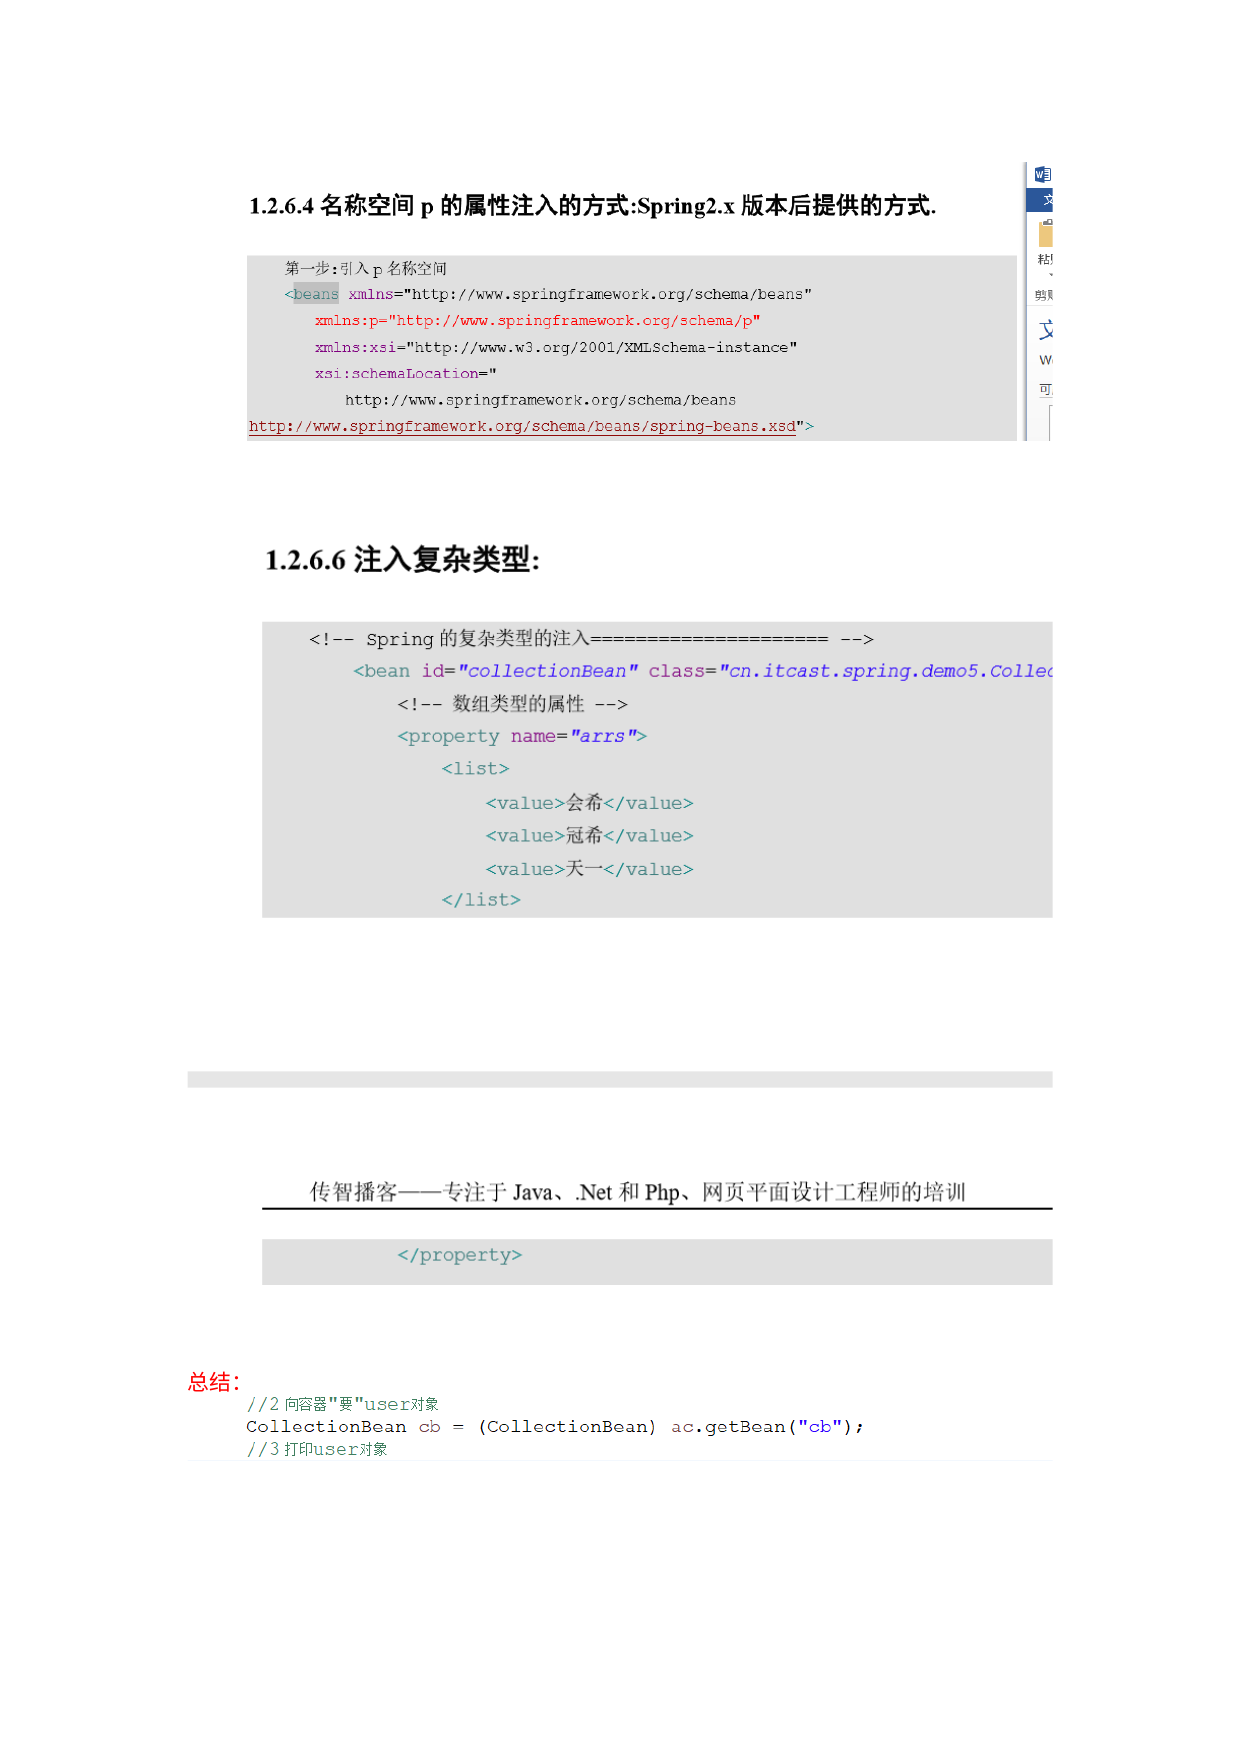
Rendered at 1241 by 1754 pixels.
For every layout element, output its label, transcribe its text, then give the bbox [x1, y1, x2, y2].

picture [187, 1397, 1053, 1461]
text 总结： [187, 1364, 1053, 1397]
picture [187, 162, 1053, 441]
picture [187, 519, 1053, 1285]
